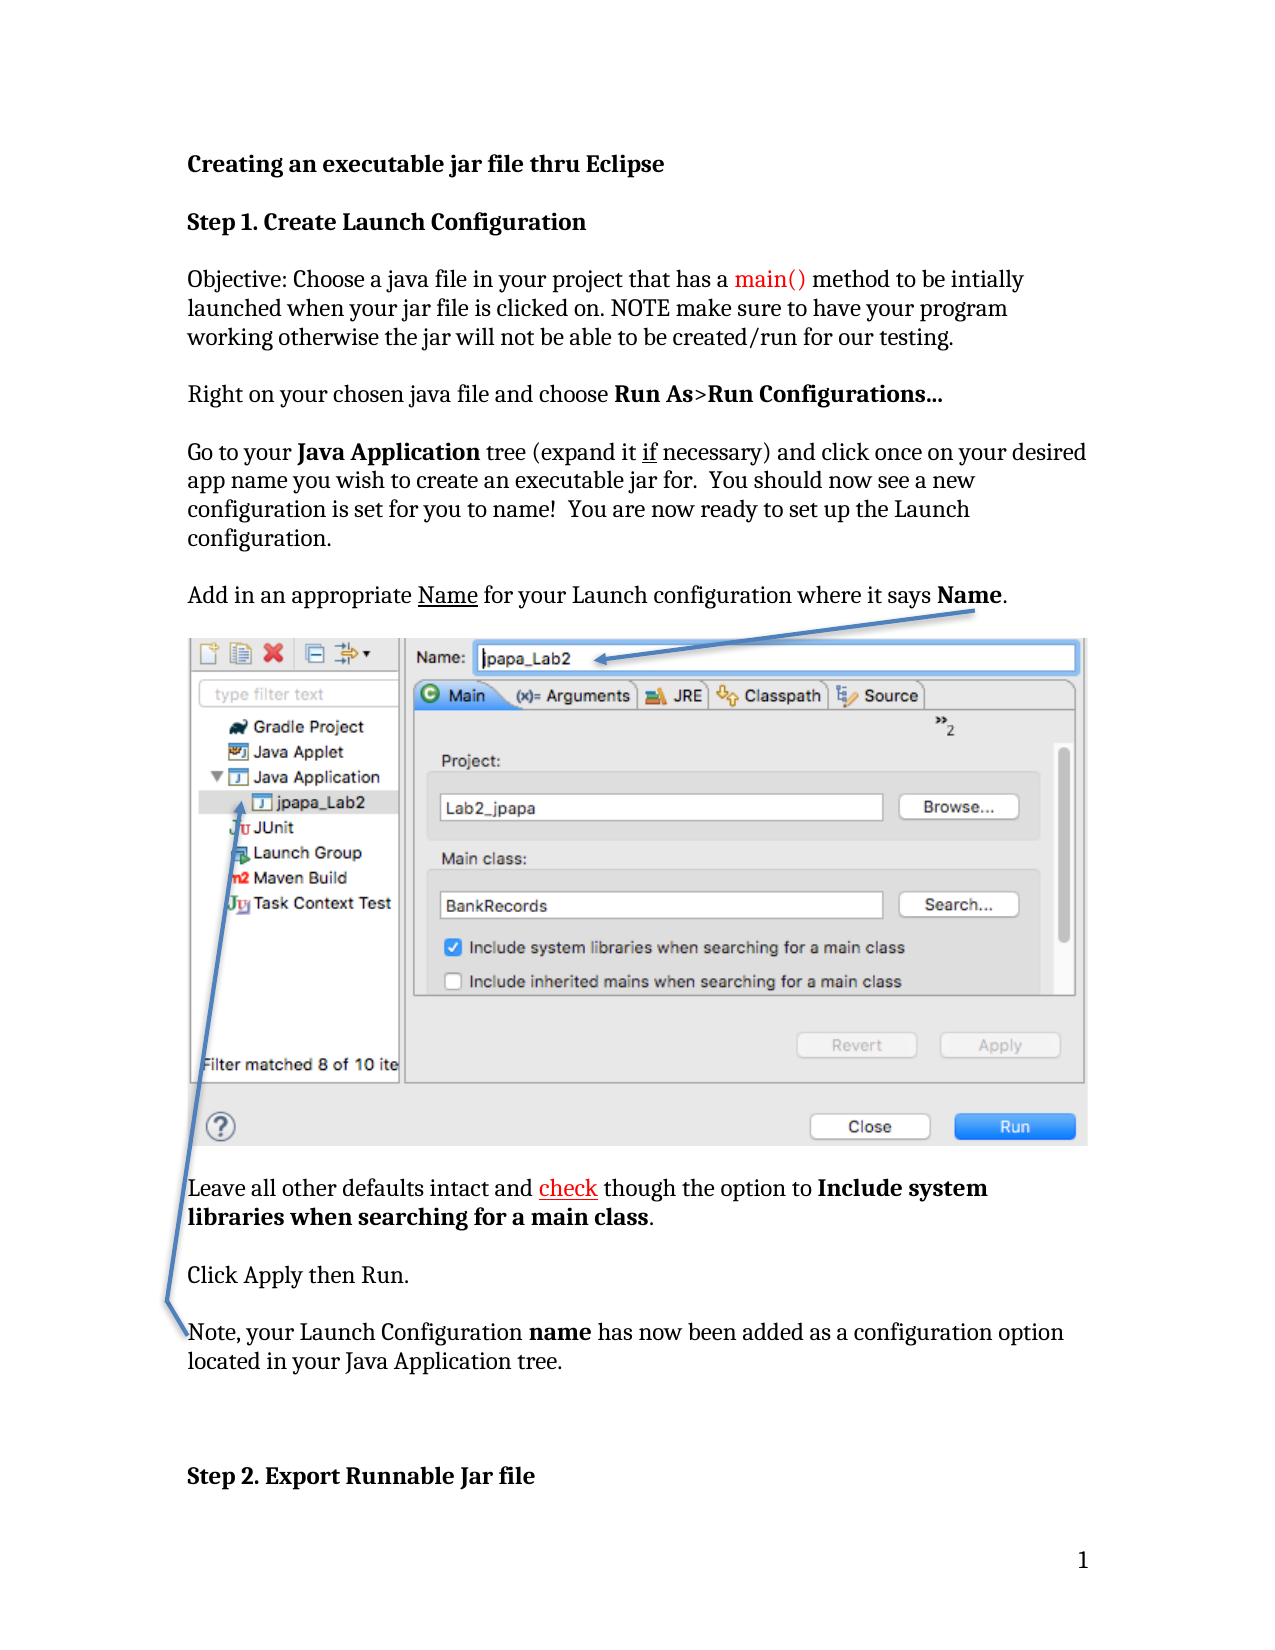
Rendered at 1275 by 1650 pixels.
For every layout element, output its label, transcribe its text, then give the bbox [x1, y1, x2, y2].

text Leave all other defaults intact and check though the option to Include system libraries when searching for a main class. [187, 1174, 1087, 1232]
text Creating an executable jar file thru Eclipse [187, 150, 1087, 179]
text Go to your Java Application tree (expand it if necessary) and click once on your desired app name you wish to create an executable jar for. You should now see a new configuration is set for you to name! You are now ready to set up the Launch configuration. [187, 437, 1087, 552]
text Add in an appropriate Name for your Launch configuration where it says Name. [187, 581, 1087, 610]
text Note, your Launch Configuration name has now been added as a configuration option located in your Java Application tree. [187, 1318, 1087, 1376]
text Objective: Choose a java file in your project that has a main() method to be intially launched when your jar file is clicked on. NOTE make sure to have your program working otherwise the jar will not be able to be created/run for our testing. [187, 265, 1087, 351]
text Click Apply then Run. [187, 1261, 1087, 1289]
picture [187, 638, 1088, 1146]
text Step 1. Create Launch Configuration [187, 207, 1087, 236]
text Right on your chosen java file and choose Run As>Run Configurations... [187, 380, 1087, 409]
text Step 2. Export Runnable Jar file [187, 1462, 1087, 1491]
